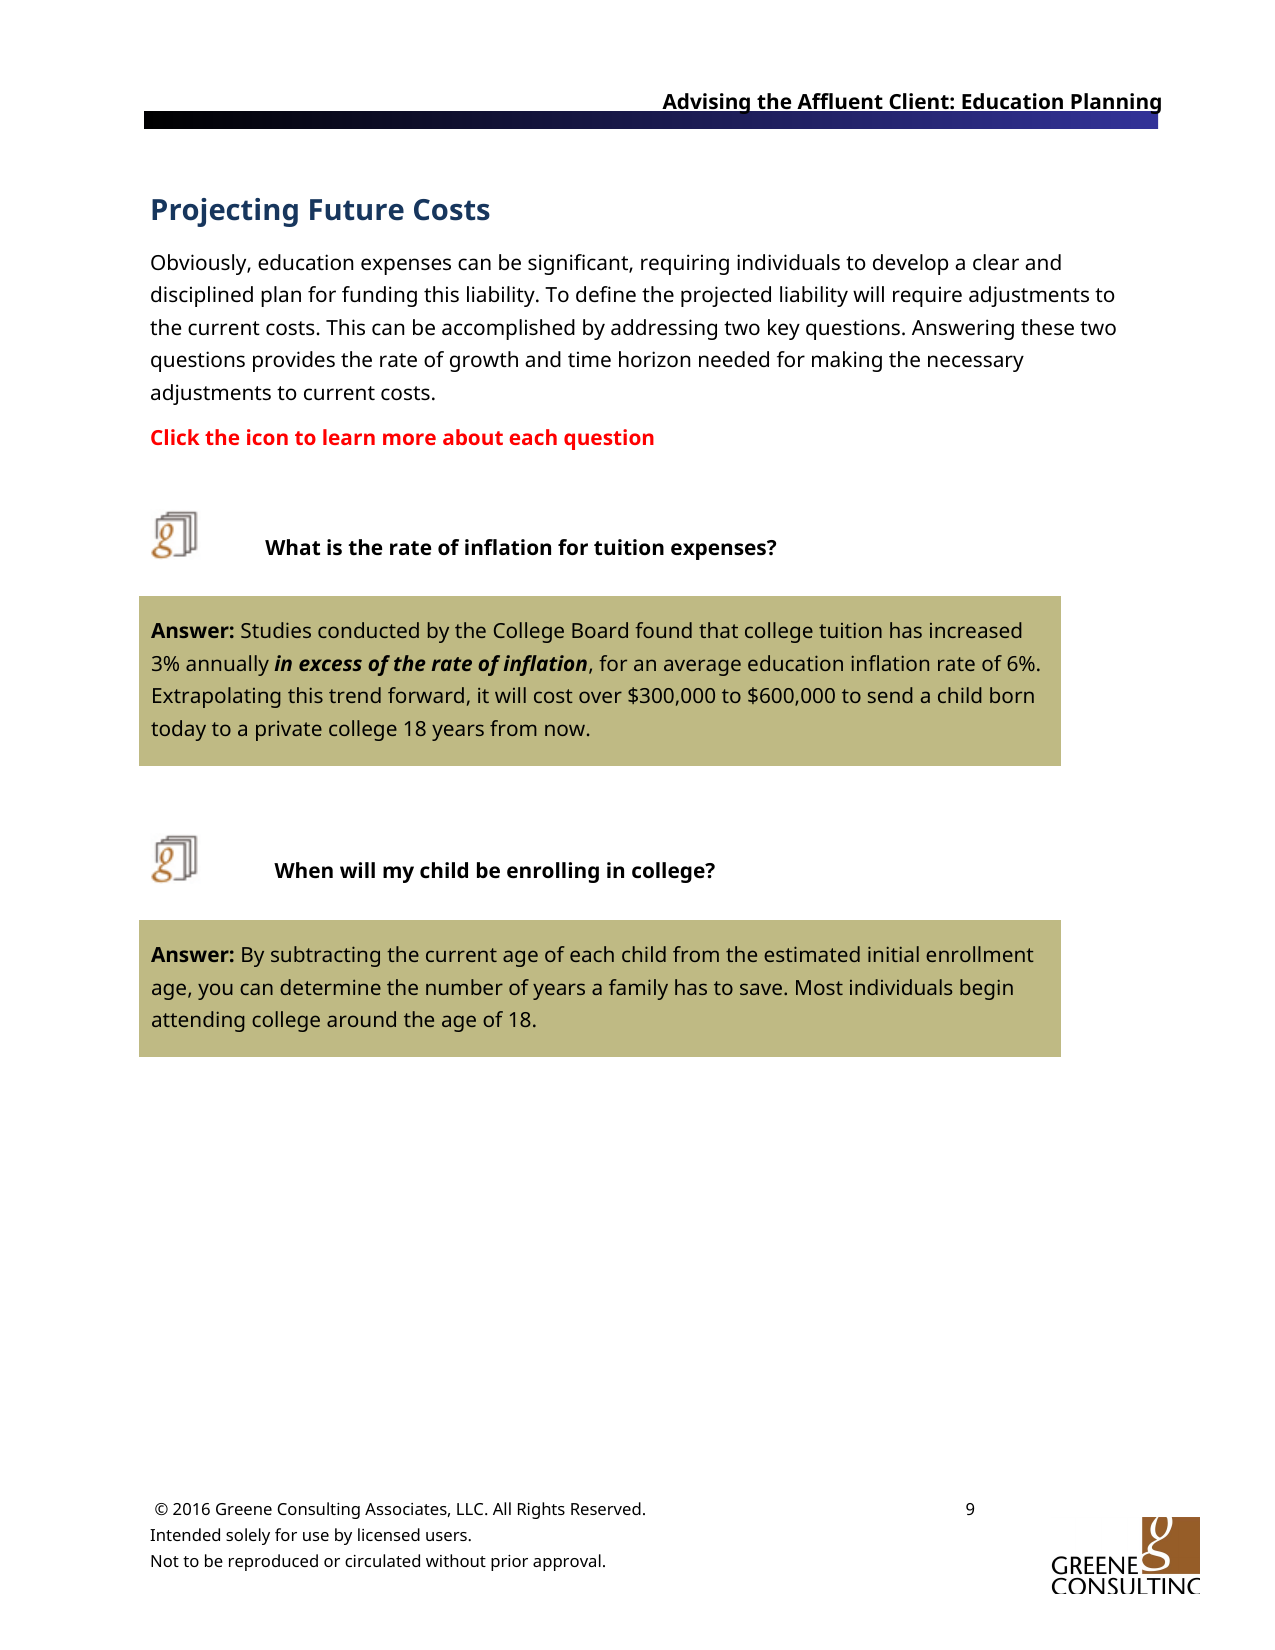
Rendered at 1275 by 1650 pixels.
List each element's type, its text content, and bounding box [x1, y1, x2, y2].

text Click the icon to learn more about each question [150, 423, 1125, 452]
table_cell Answer: By subtracting the current age of each child from the estimated initial enrollment age, you can determine the number of years a family has to save. Most individuals begin attending college around the age of 18. [139, 920, 1061, 1057]
picture [150, 509, 201, 560]
table_header When will my child be enrolling in college? [264, 826, 1061, 919]
subtitle Projecting Future Costs [150, 189, 1125, 229]
table_header [139, 826, 263, 919]
table_header [139, 502, 253, 595]
picture [1050, 1517, 1200, 1593]
table_cell Answer: Studies conducted by the College Board found that college tuition has increased 3% annually in excess of the rate of inflation, for an average education inflation rate of 6%. Extrapolating this trend forward, it will cost over $300,000 to $600,000 to send a child born today to a private college 18 years from now. [139, 596, 1061, 766]
text Obviously, education expenses can be significant, requiring individuals to develop a clear and disciplined plan for funding this liability. To define the projected liability will require adjustments to the current costs. This can be accomplished by addressing two key questions. Answering these two questions provides the rate of growth and time horizon needed for making the necessary adjustments to current costs. [150, 248, 1125, 407]
table_header What is the rate of inflation for tuition expenses? [254, 502, 1061, 595]
picture [150, 833, 201, 884]
